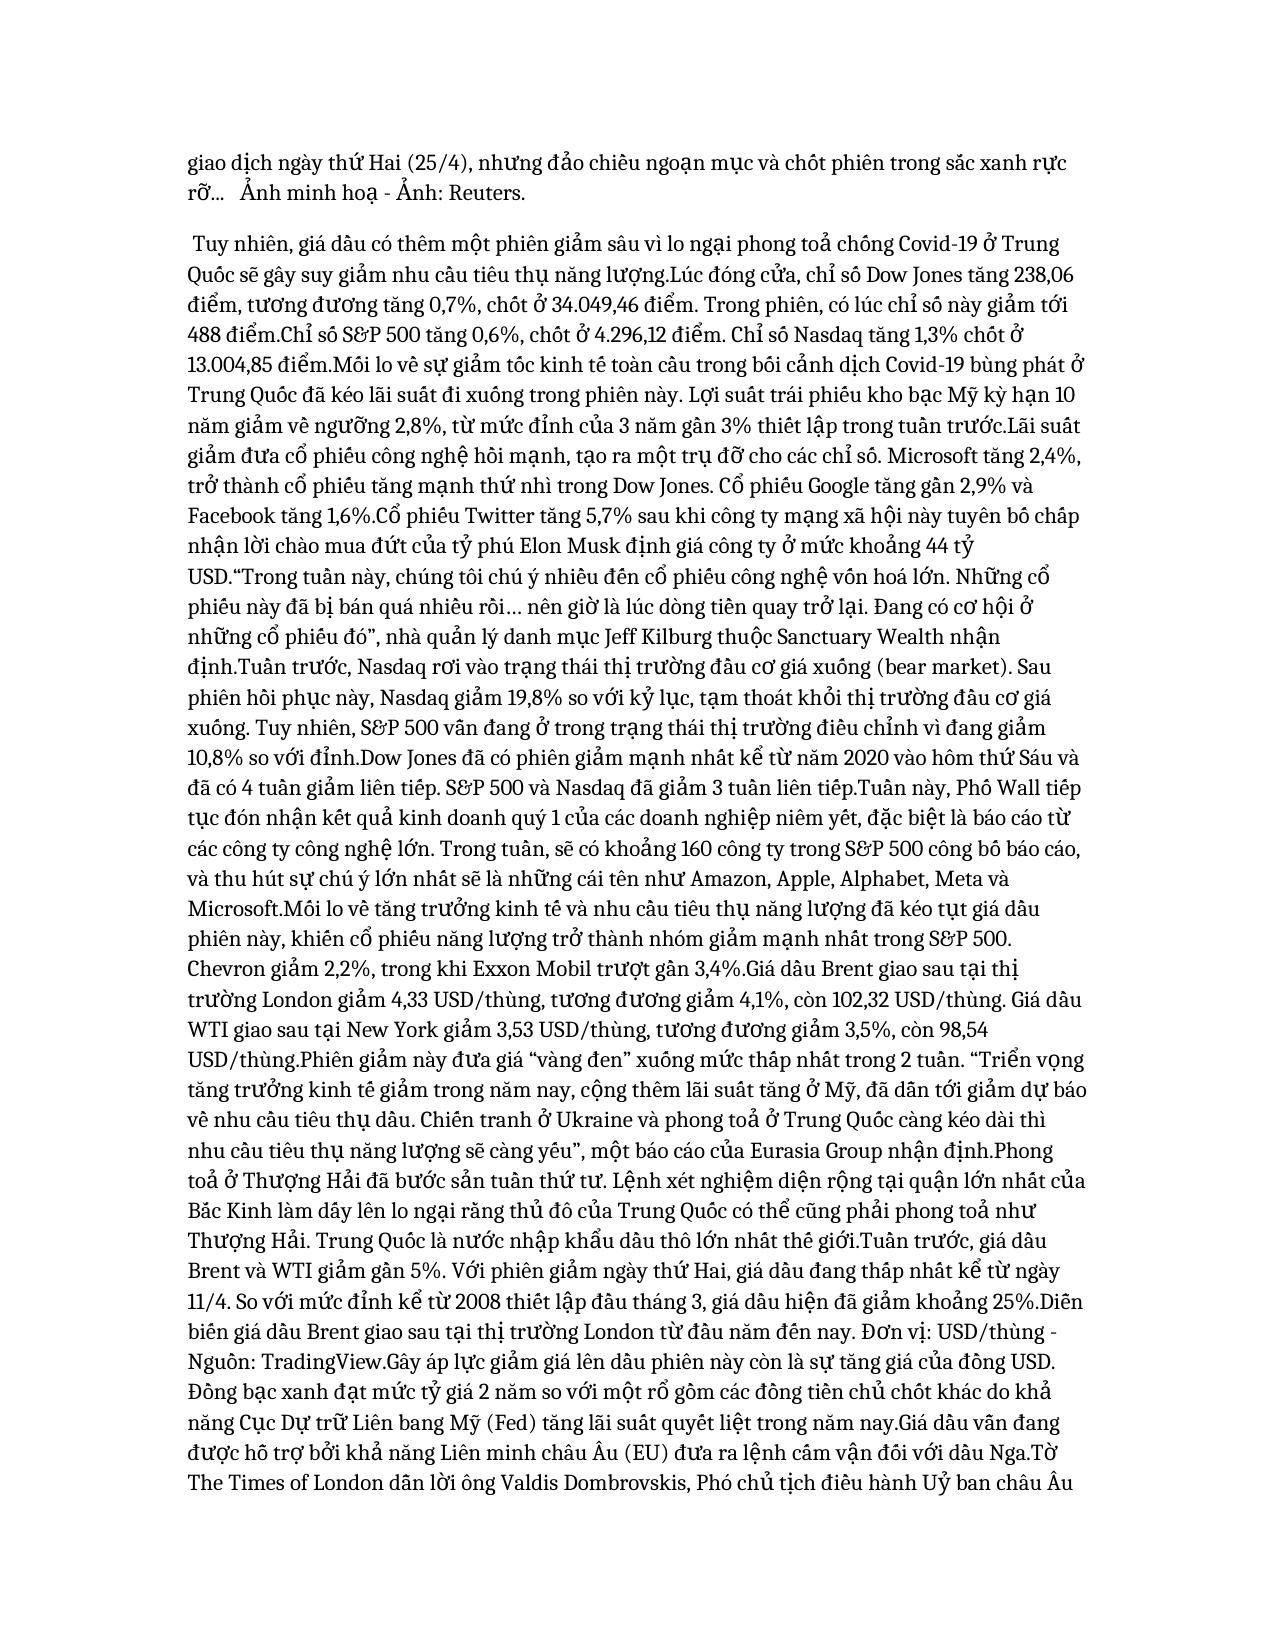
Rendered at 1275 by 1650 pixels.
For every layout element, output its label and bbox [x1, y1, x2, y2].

text [187, 231, 1087, 1496]
text [187, 150, 1087, 207]
